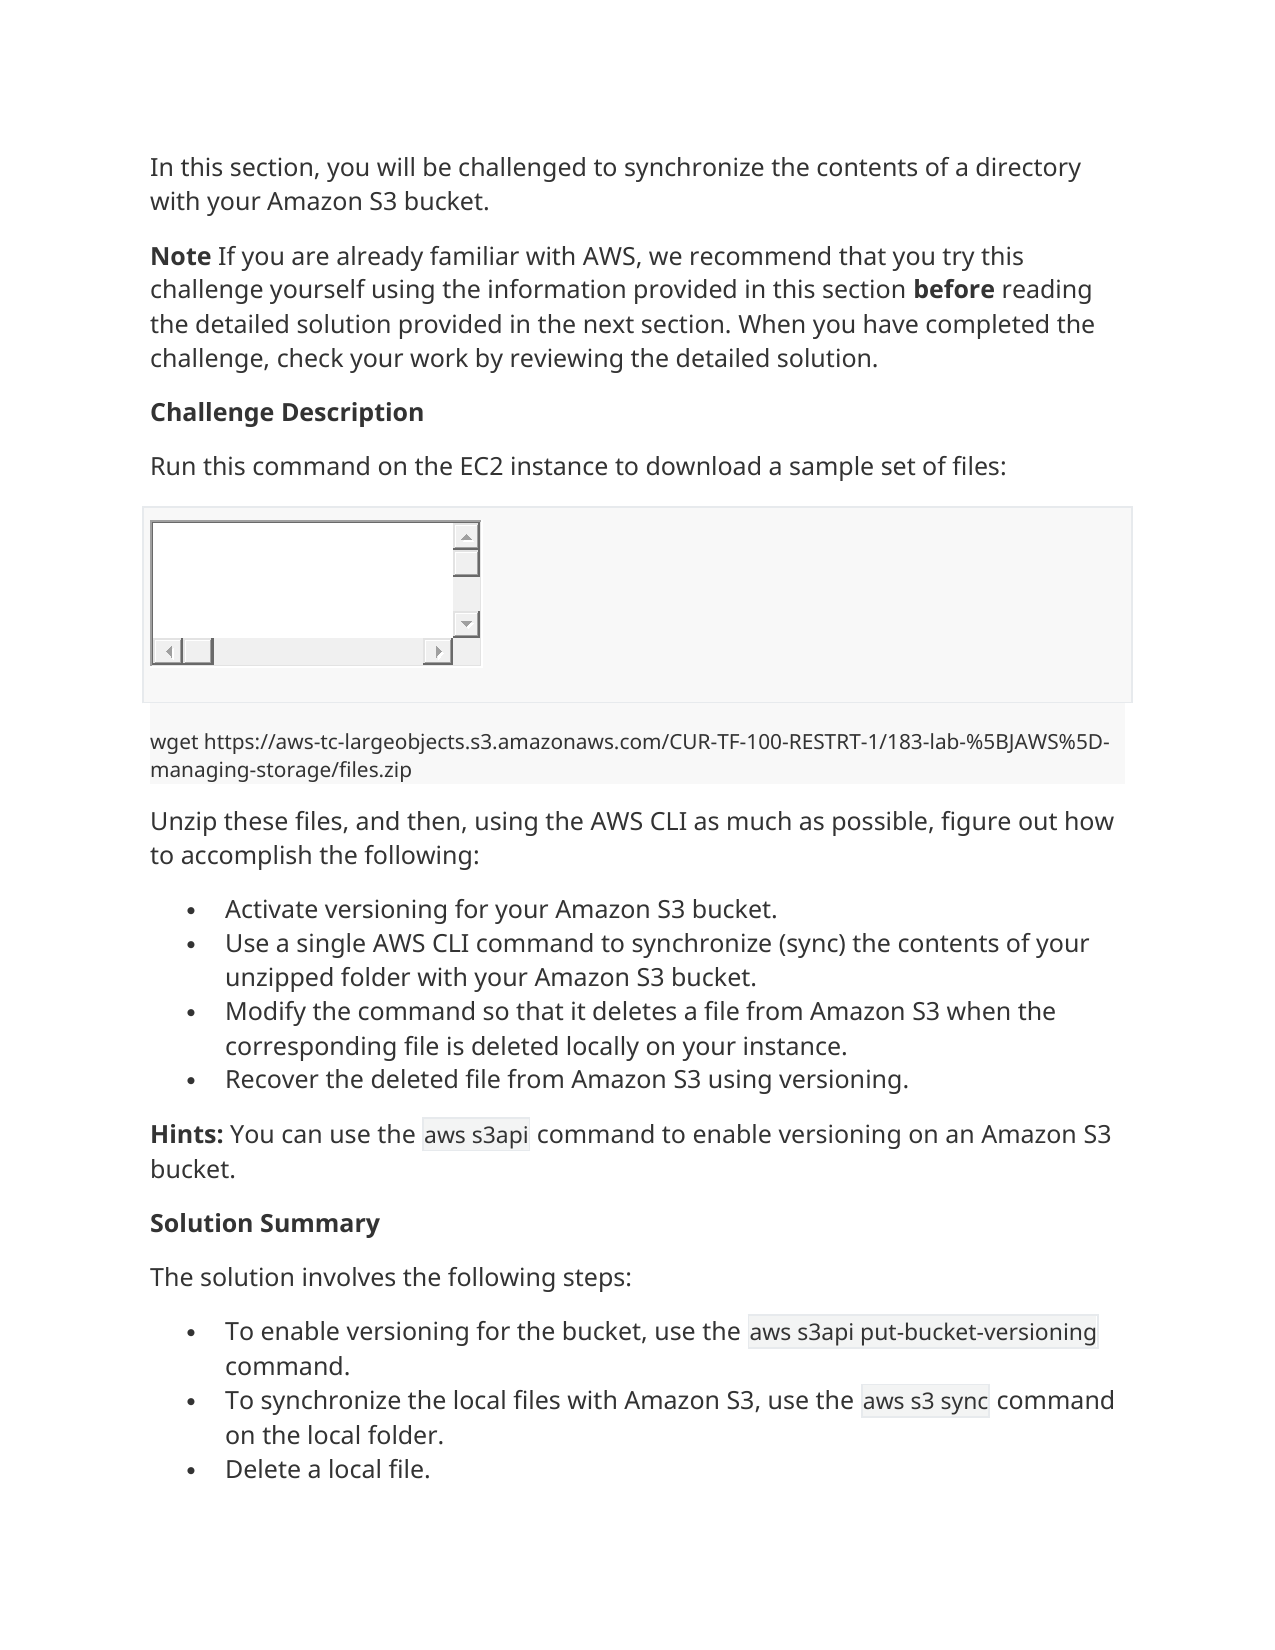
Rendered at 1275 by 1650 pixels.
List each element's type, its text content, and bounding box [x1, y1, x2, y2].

text Note If you are already familiar with AWS, we recommend that you try this challenge yourself using the information provided in this section before reading the detailed solution provided in the next section. When you have completed the challenge, check your work by reviewing the detailed solution. [150, 238, 1125, 374]
list Use a single AWS CLI command to synchronize (sync) the contents of your unzipped folder with your Amazon S3 bucket. [187, 926, 1125, 994]
list To enable versioning for the bucket, use the aws s3api put-bucket-versioning command. [187, 1313, 1125, 1383]
text Solution Summary [150, 1205, 1125, 1239]
text Run this command on the EC2 instance to download a sample set of files: [150, 448, 1125, 482]
list Recover the deleted file from Amazon S3 using versioning. [187, 1062, 1125, 1096]
text wget https://aws-tc-largeobjects.s3.amazonaws.com/CUR-TF-100-RESTRT-1/183-lab-%5BJAWS%5D-managing-storage/files.zip [150, 727, 1125, 784]
text Hints: You can use the aws s3api command to enable versioning on an Amazon S3 bucket. [150, 1116, 1125, 1185]
text In this section, you will be challenged to synchronize the contents of a directory with your Amazon S3 bucket. [150, 150, 1125, 218]
list Delete a local file. [187, 1452, 1125, 1486]
text Challenge Description [150, 394, 1125, 428]
list Activate versioning for your Amazon S3 bucket. [187, 892, 1125, 926]
text Unzip these files, and then, using the AWS CLI as much as possible, figure out how to accomplish the following: [150, 804, 1125, 872]
text The solution involves the following steps: [150, 1259, 1125, 1293]
list Modify the command so that it deletes a file from Amazon S3 when the corresponding file is deleted locally on your instance. [187, 994, 1125, 1062]
list To synchronize the local files with Amazon S3, use the aws s3 sync command on the local folder. [187, 1383, 1125, 1452]
